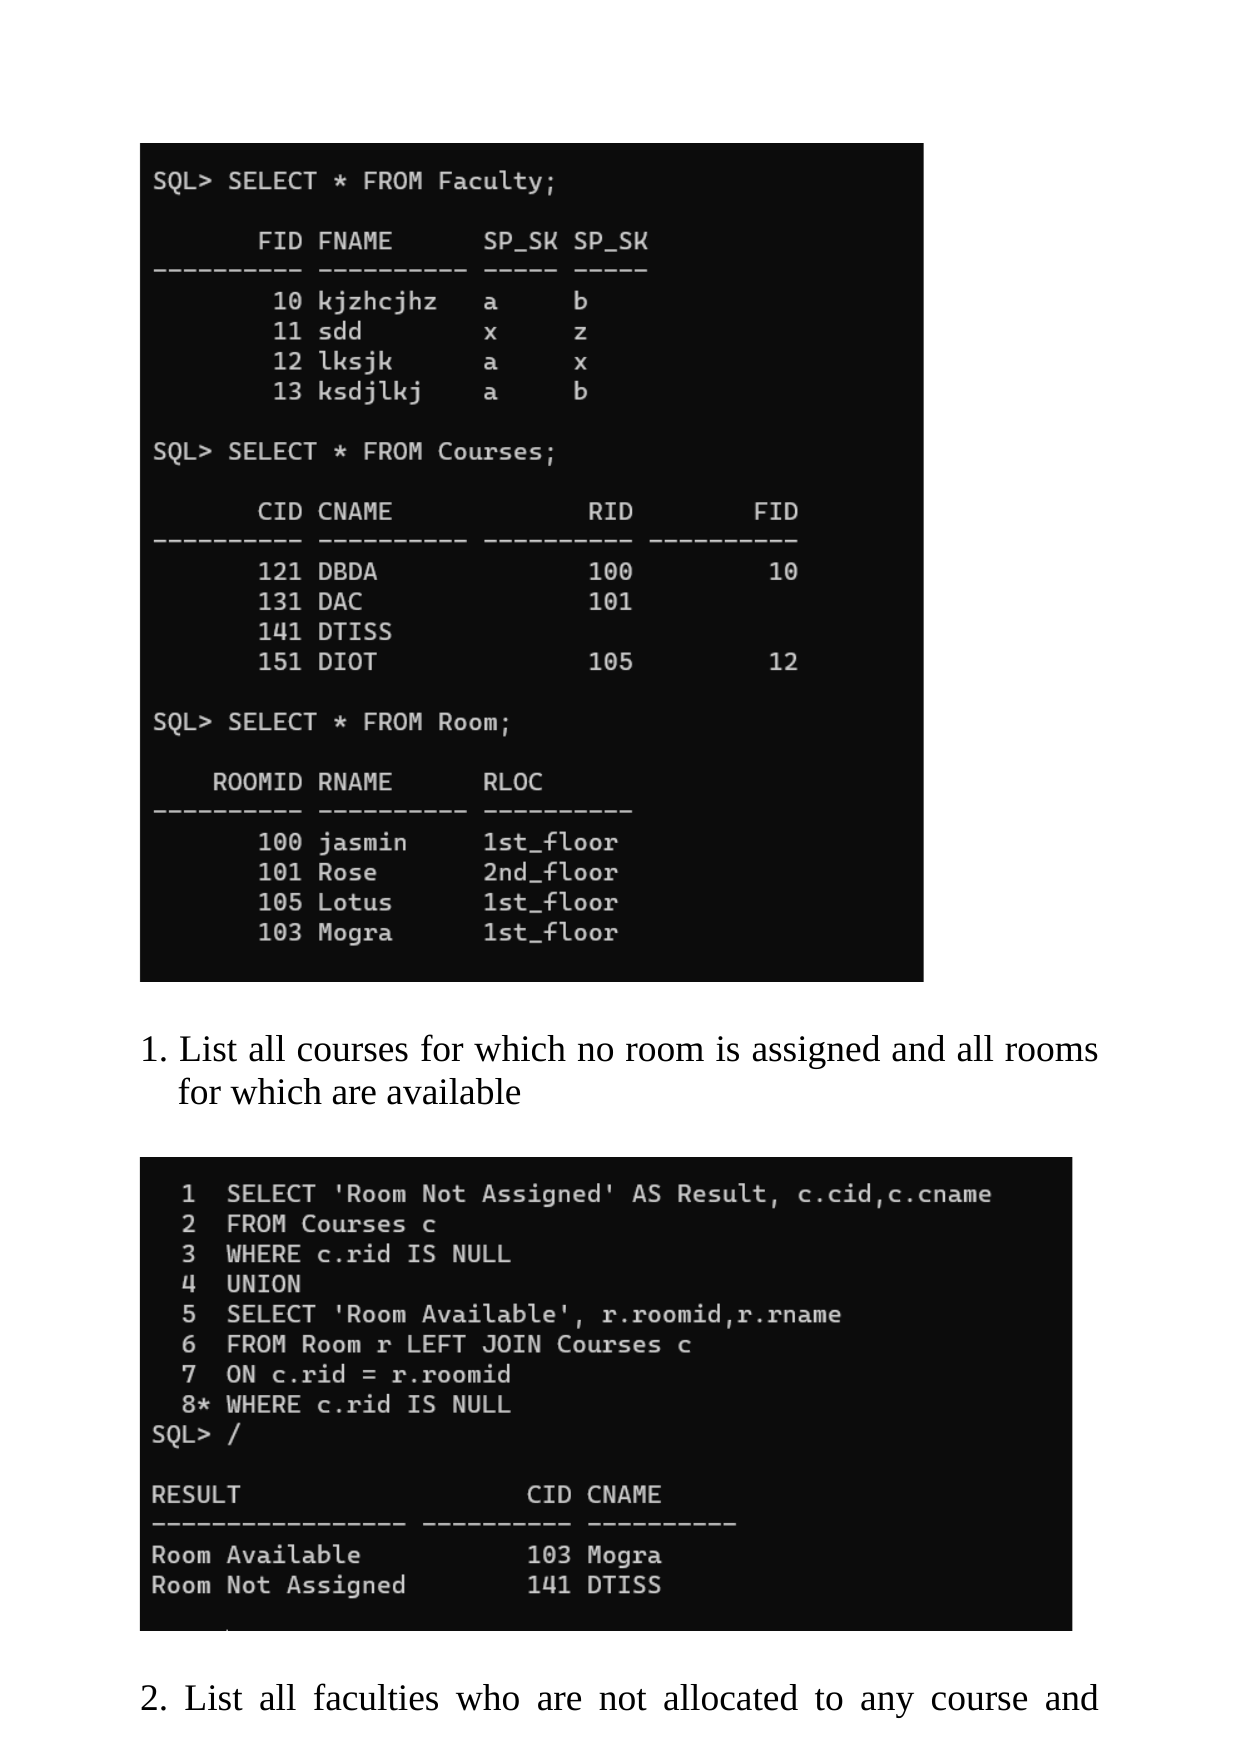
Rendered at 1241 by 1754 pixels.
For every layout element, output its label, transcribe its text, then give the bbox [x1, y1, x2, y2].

picture [139, 1157, 1073, 1631]
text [140, 1675, 1101, 1718]
picture [139, 143, 924, 982]
text 1. List all courses for which no room is assigned and all rooms for which are available [140, 1026, 1101, 1113]
